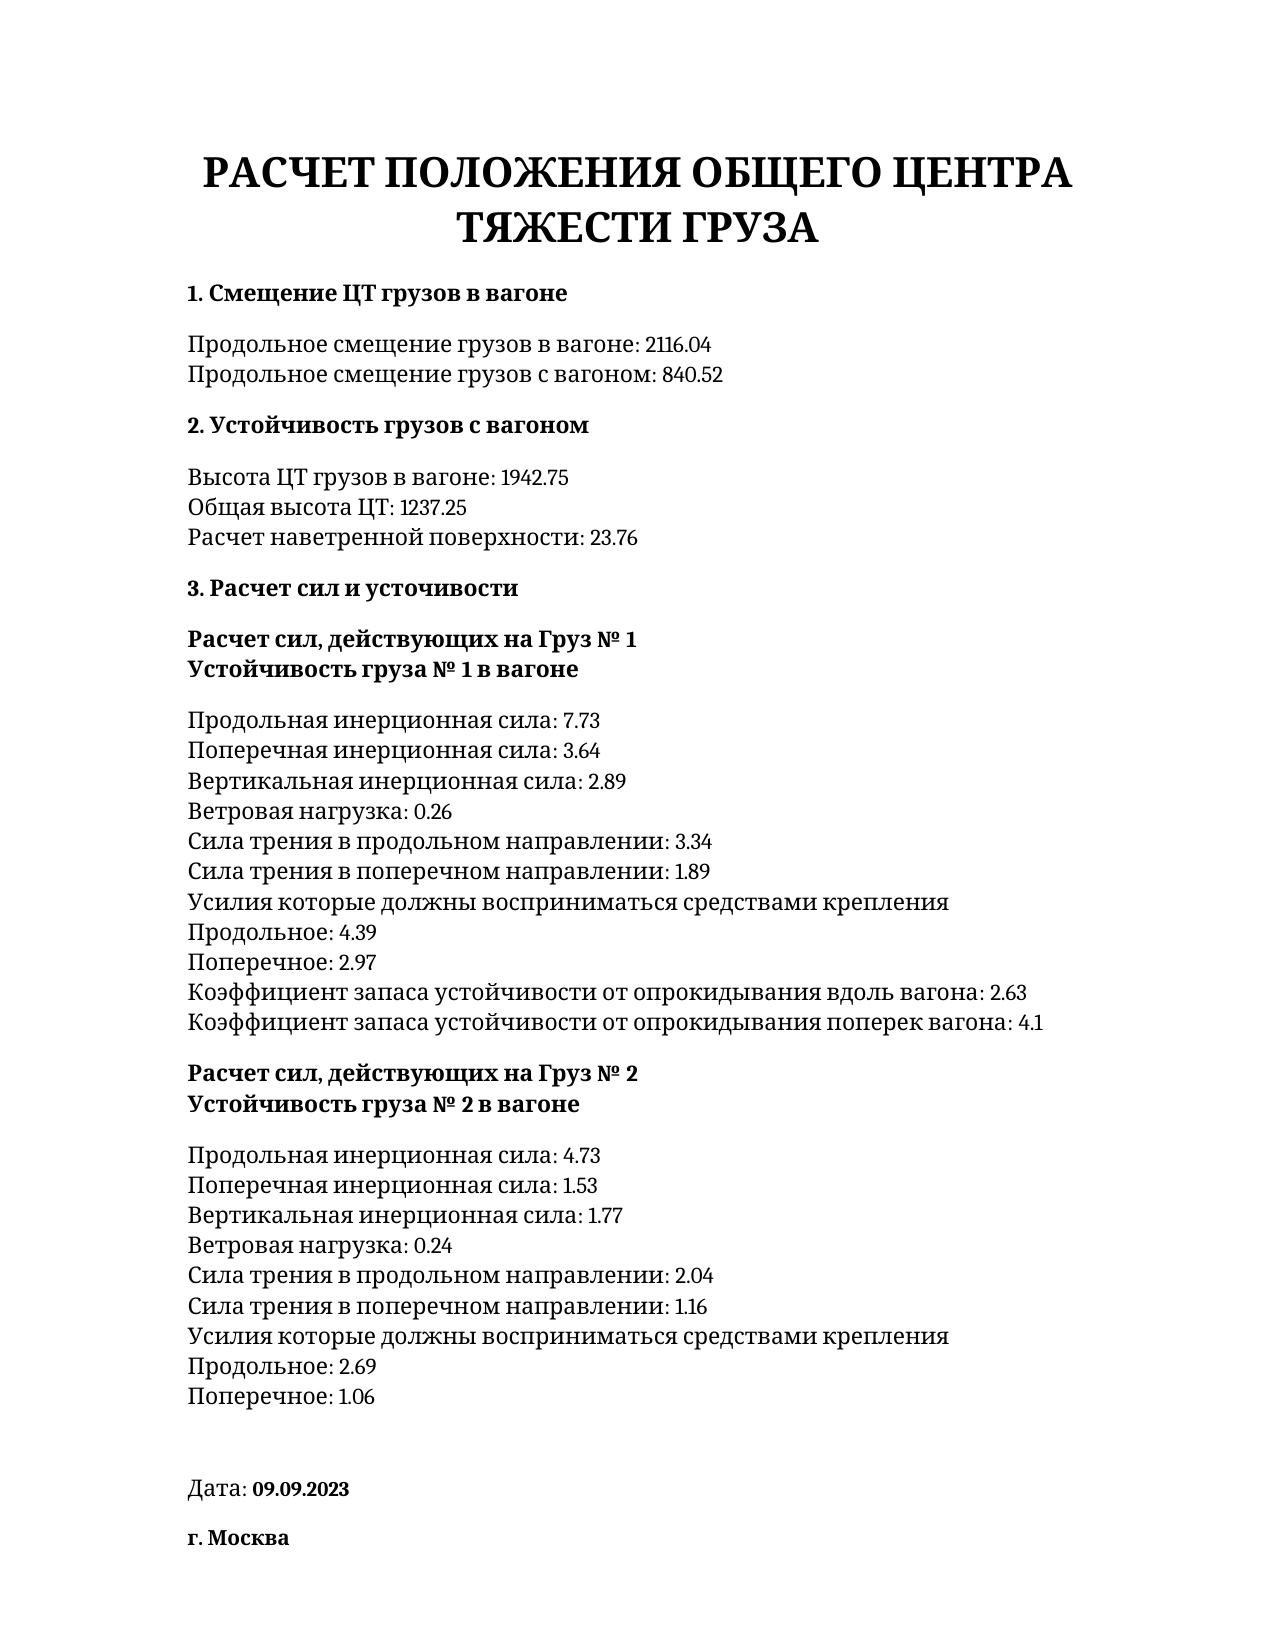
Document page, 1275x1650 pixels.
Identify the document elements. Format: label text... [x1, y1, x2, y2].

text Расчет сил, действующих на Груз № 1 Устойчивость груза № 1 в вагоне [187, 627, 1087, 683]
text Продольное смещение грузов в вагоне: 2116.04 Продольное смещение грузов с вагоном: 840.52 [187, 332, 1087, 389]
text Высота ЦТ грузов в вагоне: 1942.75 Общая высота ЦТ: 1237.25 Расчет наветренной поверхности: 23.76 [187, 464, 1087, 551]
text Продольная инерционная сила: 7.73 Поперечная инерционная сила: 3.64 Вертикальная инерционная сила: 2.89 Ветровая нагрузка: 0.26 Сила трения в продольном направлении: 3.34 Сила трения в поперечном направлении: 1.89 Усилия которые должны восприниматься средствами крепления Продольное: 4.39 Поперечное: 2.97 Коэффициент запаса устойчивости от опрокидывания вдоль вагона: 2.63 Коэффициент запаса устойчивости от опрокидывания поперек вагона: 4.1 [187, 708, 1087, 1037]
text Расчет сил, действующих на Груз № 2 Устойчивость груза № 2 в вагоне [187, 1061, 1087, 1118]
text РАСЧЕТ ПОЛОЖЕНИЯ ОБЩЕГО ЦЕНТРА ТЯЖЕСТИ ГРУЗА [187, 150, 1087, 253]
text 1. Смещение ЦТ грузов в вагоне [187, 281, 1087, 307]
text 3. Расчет сил и усточивости [187, 576, 1087, 602]
text 2. Устойчивость грузов с вагоном [187, 413, 1087, 440]
